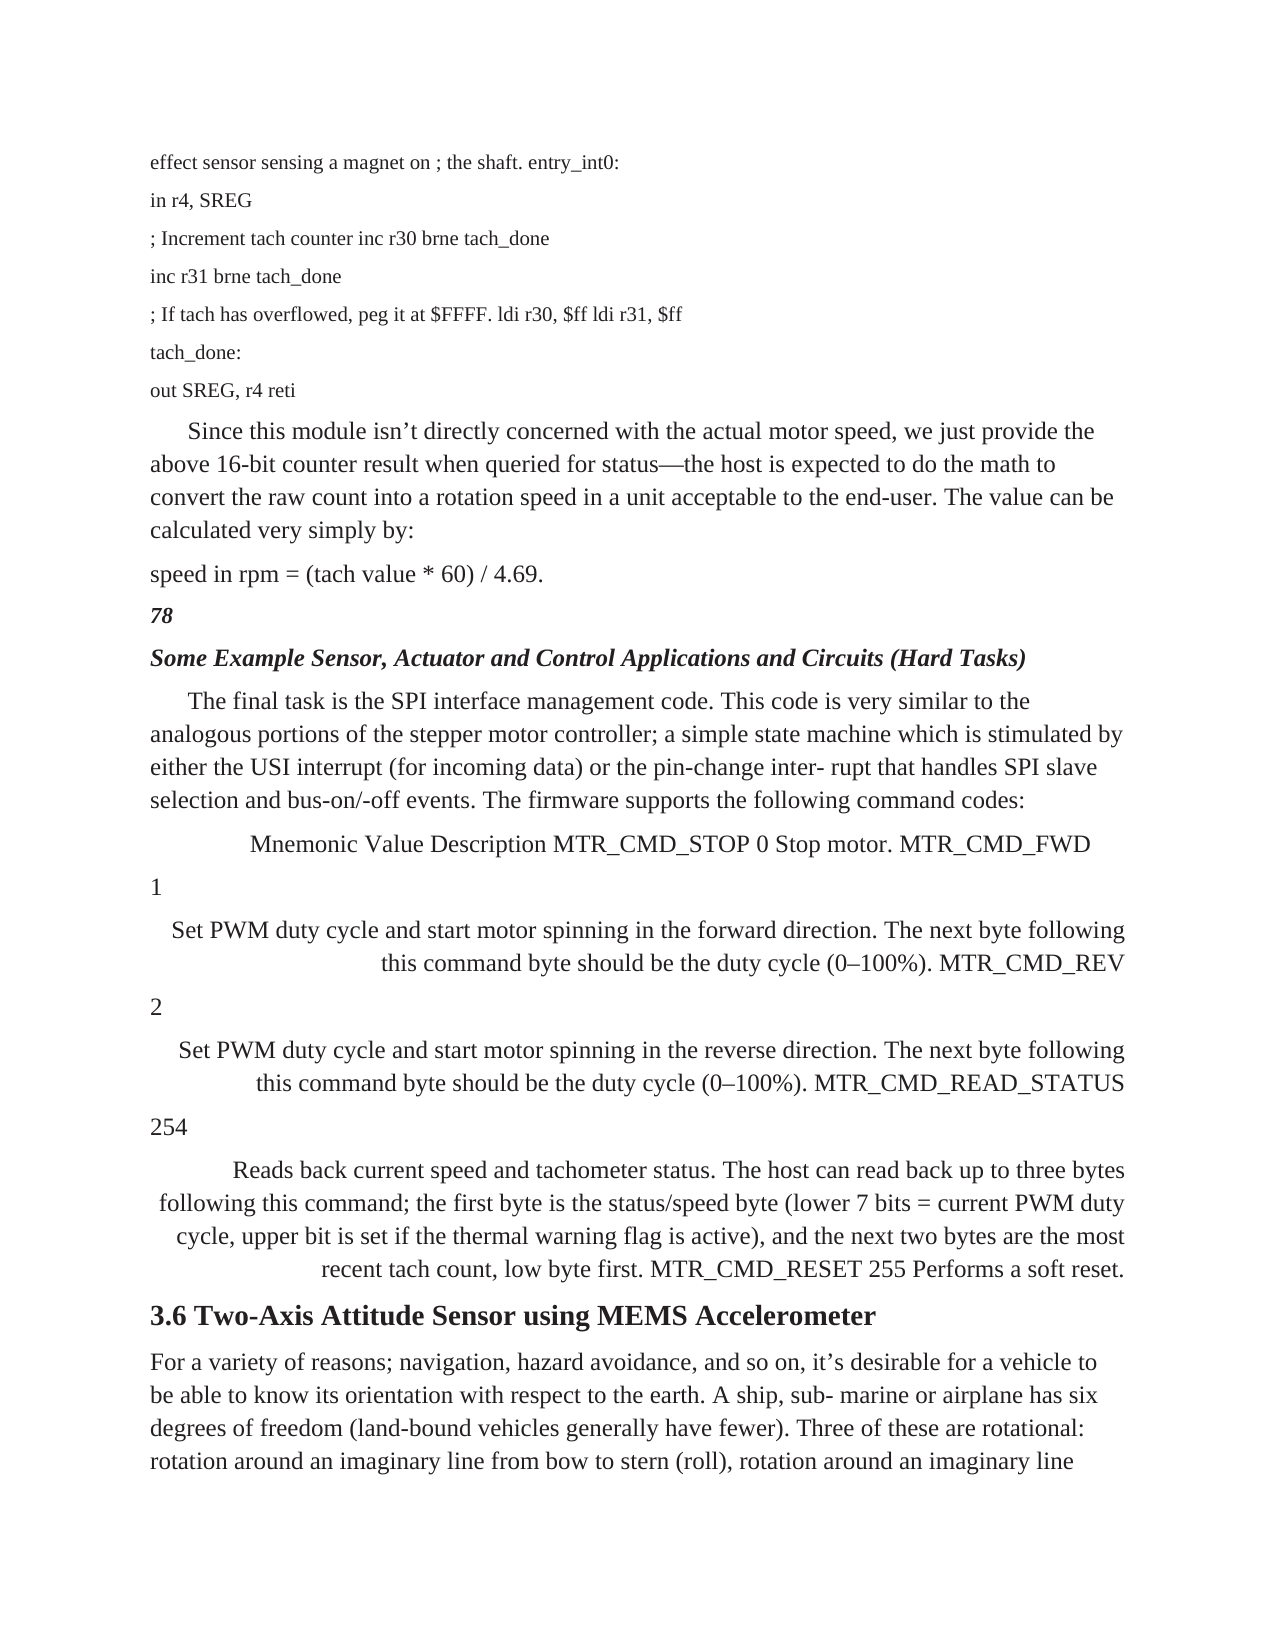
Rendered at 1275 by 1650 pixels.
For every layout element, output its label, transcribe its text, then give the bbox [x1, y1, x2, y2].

text Since this module isn’t directly concerned with the actual motor speed, we just provide the above 16-bit counter result when queried for status—the host is expected to do the math to convert the raw count into a rotation speed in a unit acceptable to the end-user. The value can be calculated very simply by: [150, 416, 1125, 544]
text Set PWM duty cycle and start motor spinning in the forward direction. The next byte following this command byte should be the duty cycle (0–100%). MTR_CMD_REV [150, 916, 1125, 977]
text in r4, SREG [150, 188, 1125, 212]
text 78 [150, 602, 1125, 628]
text Some Example Sensor, Actuator and Control Applications and Circuits (Hard Tasks) [150, 643, 1125, 671]
text inc r31 brne tach_done [150, 264, 1125, 288]
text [150, 1347, 1125, 1474]
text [150, 150, 1125, 174]
text Reads back current speed and tachometer status. The host can read back up to three bytes following this command; the first byte is the status/speed byte (lower 7 bits = current PWM duty cycle, upper bit is set if the thermal warning flag is active), and the next two bytes are the most recent tach count, low byte first. MTR_CMD_RESET 255 Performs a soft reset. [150, 1155, 1125, 1283]
text The final task is the SPI interface management code. This code is very similar to the analogous portions of the stepper motor controller; a simple state machine which is stimulated by either the USI interrupt (for incoming data) or the pin-change inter- rupt that handles SPI slave selection and bus-on/-off events. The firmware supports the following command codes: [150, 686, 1125, 814]
text ; If tach has overflowed, peg it at $FFFF. ldi r30, $ff ldi r31, $ff [150, 302, 1125, 326]
text tach_done: [150, 340, 1125, 364]
text 1 [150, 872, 1125, 901]
text 2 [150, 992, 1125, 1021]
text out SREG, r4 reti [150, 378, 1125, 402]
text 254 [150, 1112, 1125, 1141]
text ; Increment tach counter inc r30 brne tach_done [150, 226, 1125, 250]
text 3.6 Two-Axis Attitude Sensor using MEMS Accelerometer [150, 1298, 1125, 1331]
text Set PWM duty cycle and start motor spinning in the reverse direction. The next byte following this command byte should be the duty cycle (0–100%). MTR_CMD_READ_STATUS [150, 1035, 1125, 1097]
text speed in rpm = (tach value * 60) / 4.69. [150, 559, 1125, 587]
text Mnemonic Value Description MTR_CMD_STOP 0 Stop motor. MTR_CMD_FWD [150, 829, 1125, 857]
